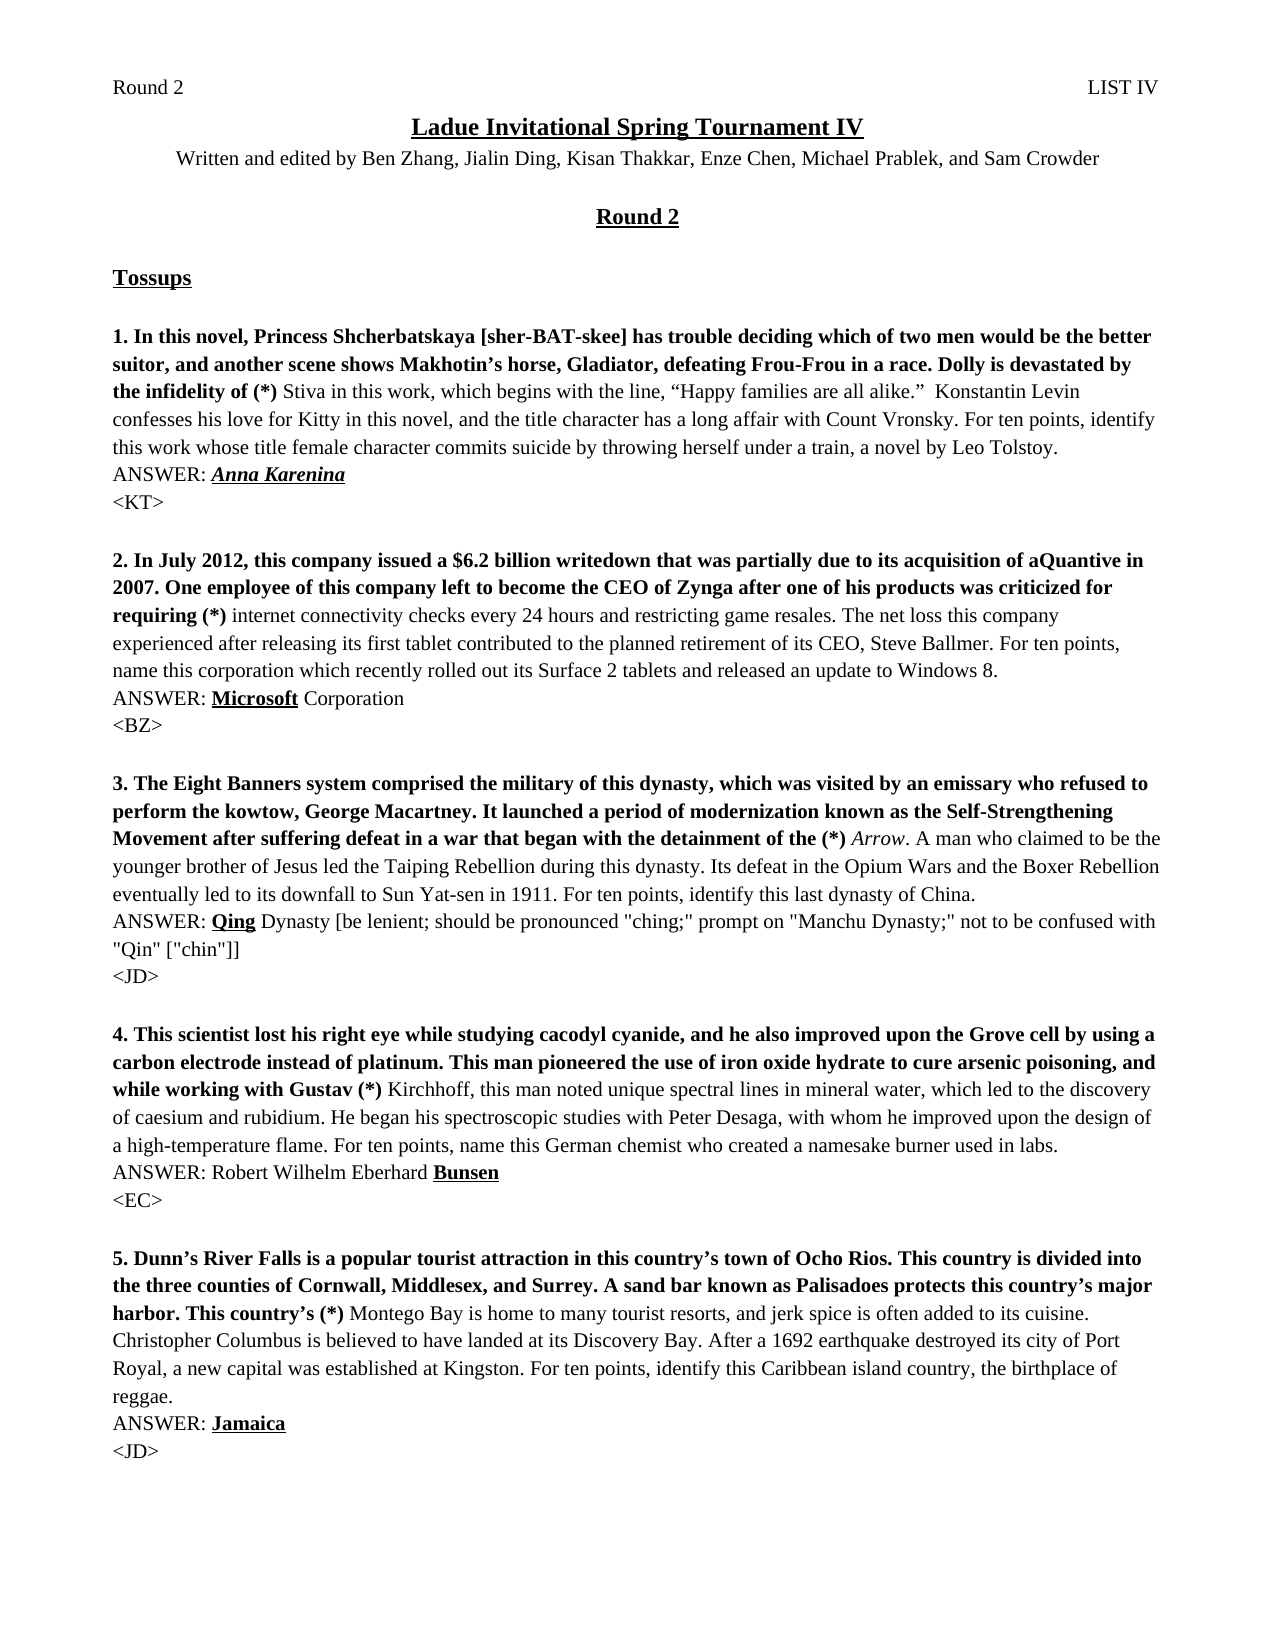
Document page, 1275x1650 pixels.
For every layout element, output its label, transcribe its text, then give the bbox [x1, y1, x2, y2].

text Written and edited by Ben Zhang, Jialin Ding, Kisan Thakkar, Enze Chen, Michael Prablek, and Sam Crowder [112, 146, 1162, 169]
text ANSWER: Jamaica [112, 1411, 1162, 1435]
text 4. This scientist lost his right eye while studying cacodyl cyanide, and he also improved upon the Grove cell by using a carbon electrode instead of platinum. This man pioneered the use of iron oxide hydrate to cure arsenic poisoning, and while working with Gustav (*) Kirchhoff, this man noted unique spectral lines in mineral water, which led to the discovery of caesium and rubidium. He began his spectroscopic studies with Peter Desaga, with whom he improved upon the design of a high-temperature flame. For ten points, name this German chemist who created a namesake burner used in labs. [112, 1022, 1162, 1157]
text 2. In July 2012, this company issued a $6.2 billion writedown that was partially due to its acquisition of aQuantive in 2007. One employee of this company left to become the CEO of Zynga after one of his products was criticized for requiring (*) internet connectivity checks every 24 hours and restricting game resales. The net loss this company experienced after releasing its first tablet contributed to the planned retirement of its CEO, Steve Ballmer. For ten points, name this corporation which recently rolled out its Surface 2 tablets and released an update to Windows 8. [112, 548, 1162, 682]
text <BZ> [112, 713, 1162, 737]
text Tossups [112, 264, 1162, 290]
text ANSWER: Robert Wilhelm Eberhard Bunsen [112, 1160, 1162, 1184]
text <JD> [112, 964, 1162, 988]
text ANSWER: Qing Dynasty [be lenient; should be pronounced "ching;" prompt on "Manchu Dynasty;" not to be confused with "Qin" ["chin"]] [112, 909, 1162, 961]
text Round 2 [112, 203, 1162, 230]
text 3. The Eight Banners system comprised the military of this dynasty, which was visited by an emissary who refused to perform the kowtow, George Macartney. It launched a period of modernization known as the Self-Strengthening Movement after suffering defeat in a war that began with the detainment of the (*) Arrow. A man who claimed to be the younger brother of Jesus led the Taiping Rebellion during this dynasty. Its defeat in the Opium Wars and the Boxer Rebellion eventually led to its downfall to Sun Yat-sen in 1911. For ten points, identify this last dynasty of China. [112, 771, 1162, 906]
text Ladue Invitational Spring Tournament IV [112, 112, 1162, 141]
text 5. Dunn’s River Falls is a popular tourist attraction in this country’s town of Ocho Rios. This country is divided into the three counties of Cornwall, Middlesex, and Surrey. A sand bar known as Palisadoes protects this country’s major harbor. This country’s (*) Montego Bay is home to many tourist resorts, and jerk spice is often added to its cuisine. Christopher Columbus is believed to have landed at its Discovery Bay. After a 1692 earthquake destroyed its city of Port Royal, a new capital was established at Kingston. For ten points, identify this Caribbean island country, the birthplace of reggae. [112, 1246, 1162, 1408]
text 1. In this novel, Princess Shcherbatskaya [sher-BAT-skee] has trouble deciding which of two men would be the better suitor, and another scene shows Makhotin’s horse, Gladiator, defeating Frou-Frou in a race. Dolly is devastated by the infidelity of (*) Stiva in this work, which begins with the line, “Happy families are all alike.” Konstantin Levin confesses his love for Kitty in this novel, and the title character has a long affair with Count Vronsky. For ten points, identify this work whose title female character commits suicide by throwing herself under a train, a novel by Leo Tolstoy. [112, 324, 1162, 459]
text ANSWER: Microsoft Corporation [112, 686, 1162, 710]
text <JD> [112, 1439, 1162, 1463]
text <EC> [112, 1188, 1162, 1212]
text ANSWER: Anna Karenina [112, 462, 1162, 486]
text <KT> [112, 490, 1162, 514]
